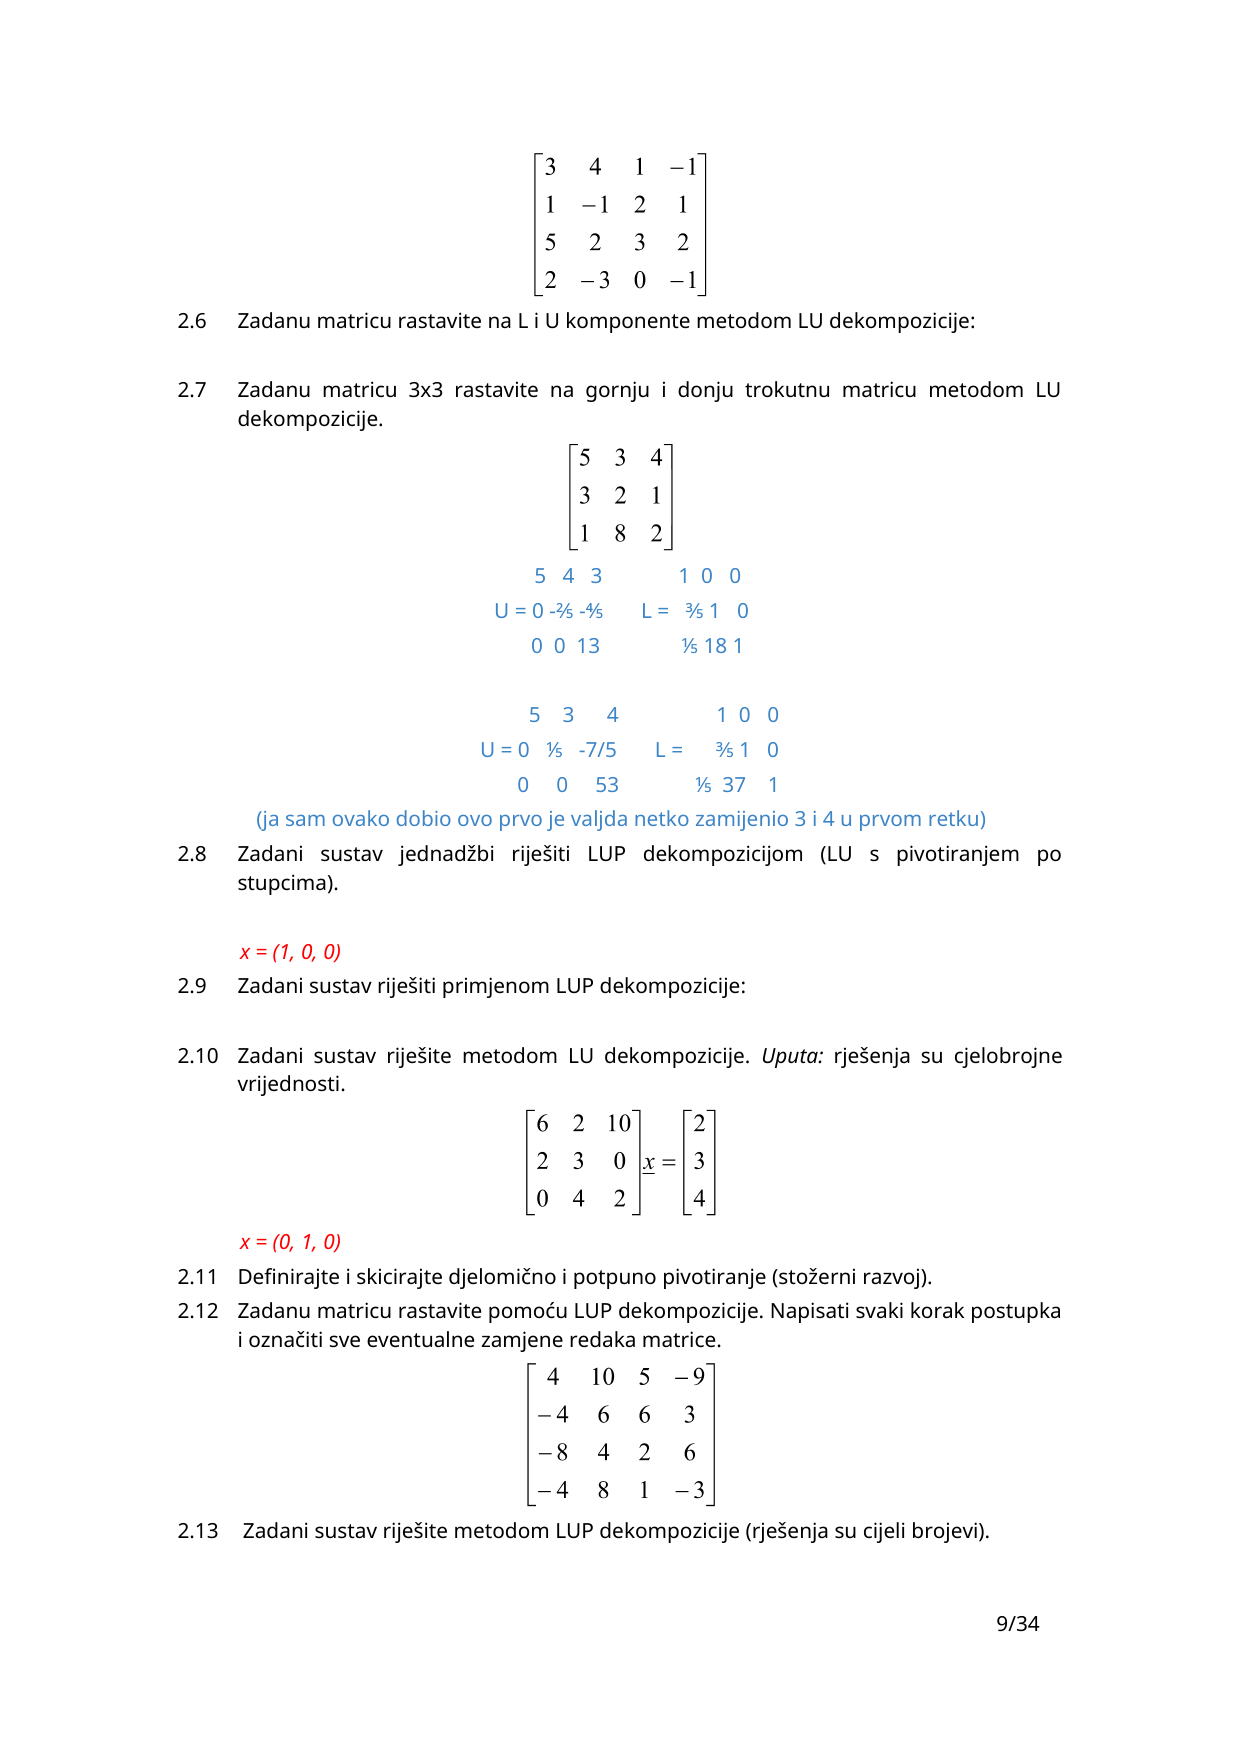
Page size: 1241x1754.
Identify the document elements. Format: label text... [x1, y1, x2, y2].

text (ja sam ovako dobio ovo prvo je valjda netko zamijenio 3 i 4 u prvom retku) [180, 804, 1063, 833]
text 0 0 53 ⅕ 37 1 [180, 770, 1063, 798]
list Zadani sustav riješiti primjenom LUP dekompozicije: [177, 972, 1063, 1000]
picture [565, 438, 678, 556]
text 5 4 3 1 0 0 [180, 562, 1063, 590]
picture [530, 150, 712, 300]
picture [522, 1104, 721, 1221]
text 0 0 13 ⅕ 18 1 [180, 631, 1063, 659]
list Definirajte i skicirajte djelomično i potpuno pivotiranje (stožerni razvoj). [177, 1262, 1063, 1290]
text U = 0 ⅕ -7/5 L = ⅗ 1 0 [480, 735, 1063, 763]
list Zadanu matricu rastavite pomoću LUP dekompozicije. Napisati svaki korak postupka i označiti sve eventualne zamjene redaka matrice. [177, 1296, 1063, 1353]
list Zadani sustav riješite metodom LU dekompozicije. Uputa: rješenja su cjelobrojne vrijednosti. [177, 1041, 1063, 1098]
list Zadanu matricu 3x3 rastavite na gornju i donju trokutnu matricu metodom LU dekompozicije. [177, 376, 1063, 432]
text x = (0, 1, 0) [240, 1227, 1063, 1256]
list Zadani sustav riješite metodom LUP dekompozicije (rješenja su cijeli brojevi). [177, 1516, 1063, 1544]
text 5 3 4 1 0 0 [180, 700, 1063, 729]
list Zadanu matricu rastavite na L i U komponente metodom LU dekompozicije: [177, 306, 1063, 335]
text U = 0 -⅖ -⅘ L = ⅗ 1 0 [180, 596, 1063, 625]
picture [523, 1359, 720, 1510]
text x = (1, 0, 0) [240, 937, 1063, 965]
list Zadani sustav jednadžbi riješiti LUP dekompozicijom (LU s pivotiranjem po stupcima). [177, 839, 1063, 896]
